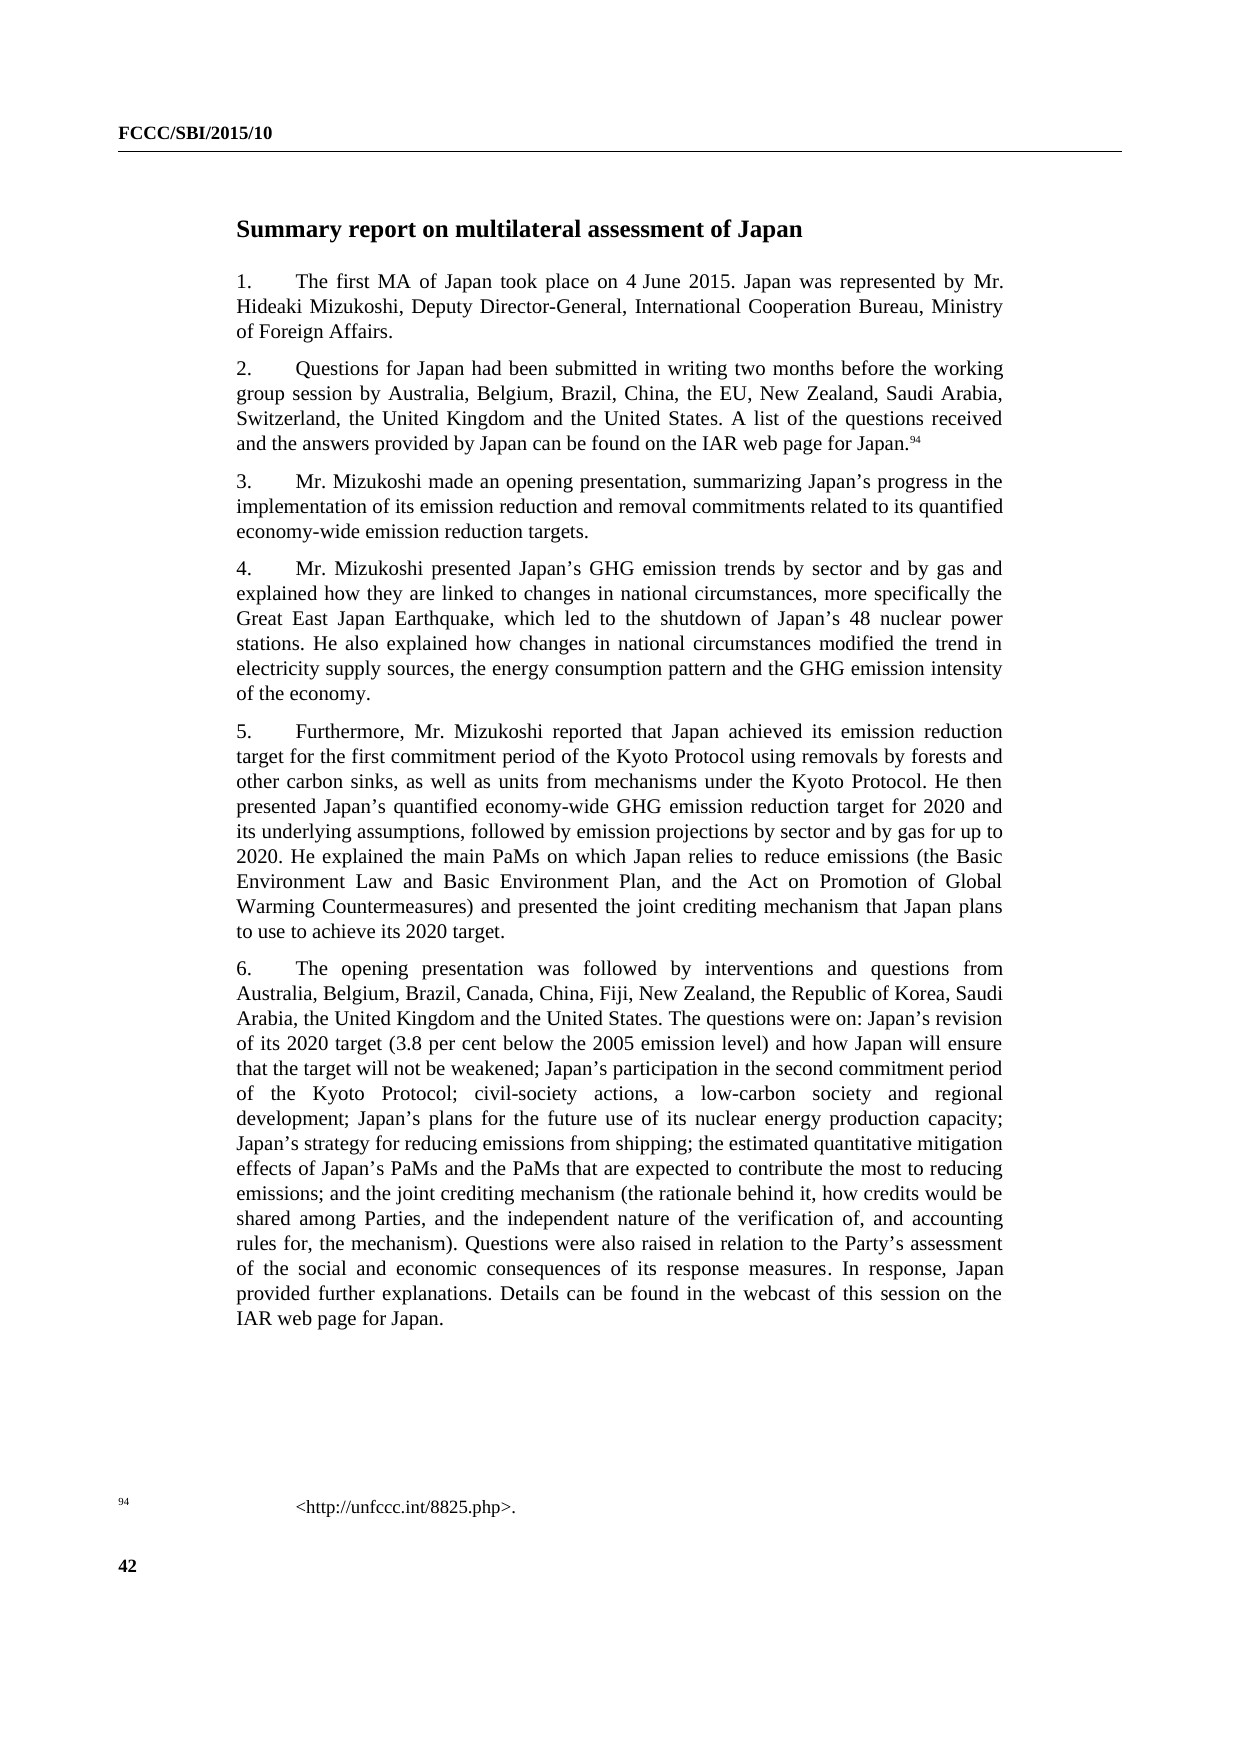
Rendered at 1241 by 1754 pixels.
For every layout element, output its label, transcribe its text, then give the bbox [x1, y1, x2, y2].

text Summary report on multilateral assessment of Japan [236, 215, 1004, 243]
text 3. Mr. Mizukoshi made an opening presentation, summarizing Japan’s progress in the implementation of its emission reduction and removal commitments related to its quantified economy-wide emission reduction targets. [236, 468, 1004, 543]
text 5. Furthermore, Mr. Mizukoshi reported that Japan achieved its emission reduction target for the first commitment period of the Kyoto Protocol using removals by forests and other carbon sinks, as well as units from mechanisms under the Kyoto Protocol. He then presented Japan’s quantified economy-wide GHG emission reduction target for 2020 and its underlying assumptions, followed by emission projections by sector and by gas for up to 2020. He explained the main PaMs on which Japan relies to reduce emissions (the Basic Environment Law and Basic Environment Plan, and the Act on Promotion of Global Warming Countermeasures) and presented the joint crediting mechanism that Japan plans to use to achieve its 2020 target. [236, 718, 1004, 943]
text 6. The opening presentation was followed by interventions and questions from Australia, Belgium, Brazil, Canada, China, Fiji, New Zealand, the Republic of Korea, Saudi Arabia, the United Kingdom and the United States. The questions were on: Japan’s revision of its 2020 target (3.8 per cent below the 2005 emission level) and how Japan will ensure that the target will not be weakened; Japan’s participation in the second commitment period of the Kyoto Protocol; civil-society actions, a low-carbon society and regional development; Japan’s plans for the future use of its nuclear energy production capacity; Japan’s strategy for reducing emissions from shipping; the estimated quantitative mitigation effects of Japan’s PaMs and the PaMs that are expected to contribute the most to reducing emissions; and the joint crediting mechanism (the rationale behind it, how credits would be shared among Parties, and the independent nature of the verification of, and accounting rules for, the mechanism). Questions were also raised in relation to the Party’s assessment of the social and economic consequences of its response measures. In response, Japan provided further explanations. Details can be found in the webcast of this session on the IAR web page for Japan. [236, 955, 1004, 1330]
text 1. The first MA of Japan took place on 4 June 2015. Japan was represented by Mr. Hideaki Mizukoshi, Deputy Director-General, International Cooperation Bureau, Ministry of Foreign Affairs. [236, 268, 1004, 343]
text 2. Questions for Japan had been submitted in writing two months before the working group session by Australia, Belgium, Brazil, China, the EU, New Zealand, Saudi Arabia, Switzerland, the United Kingdom and the United States. A list of the questions received and the answers provided by Japan can be found on the IAR web page for Japan. [236, 355, 1004, 455]
text 4. Mr. Mizukoshi presented Japan’s GHG emission trends by sector and by gas and explained how they are linked to changes in national circumstances, more specifically the Great East Japan Earthquake, which led to the shutdown of Japan’s 48 nuclear power stations. He also explained how changes in national circumstances modified the trend in electricity supply sources, the energy consumption pattern and the GHG emission intensity of the economy. [236, 555, 1004, 705]
